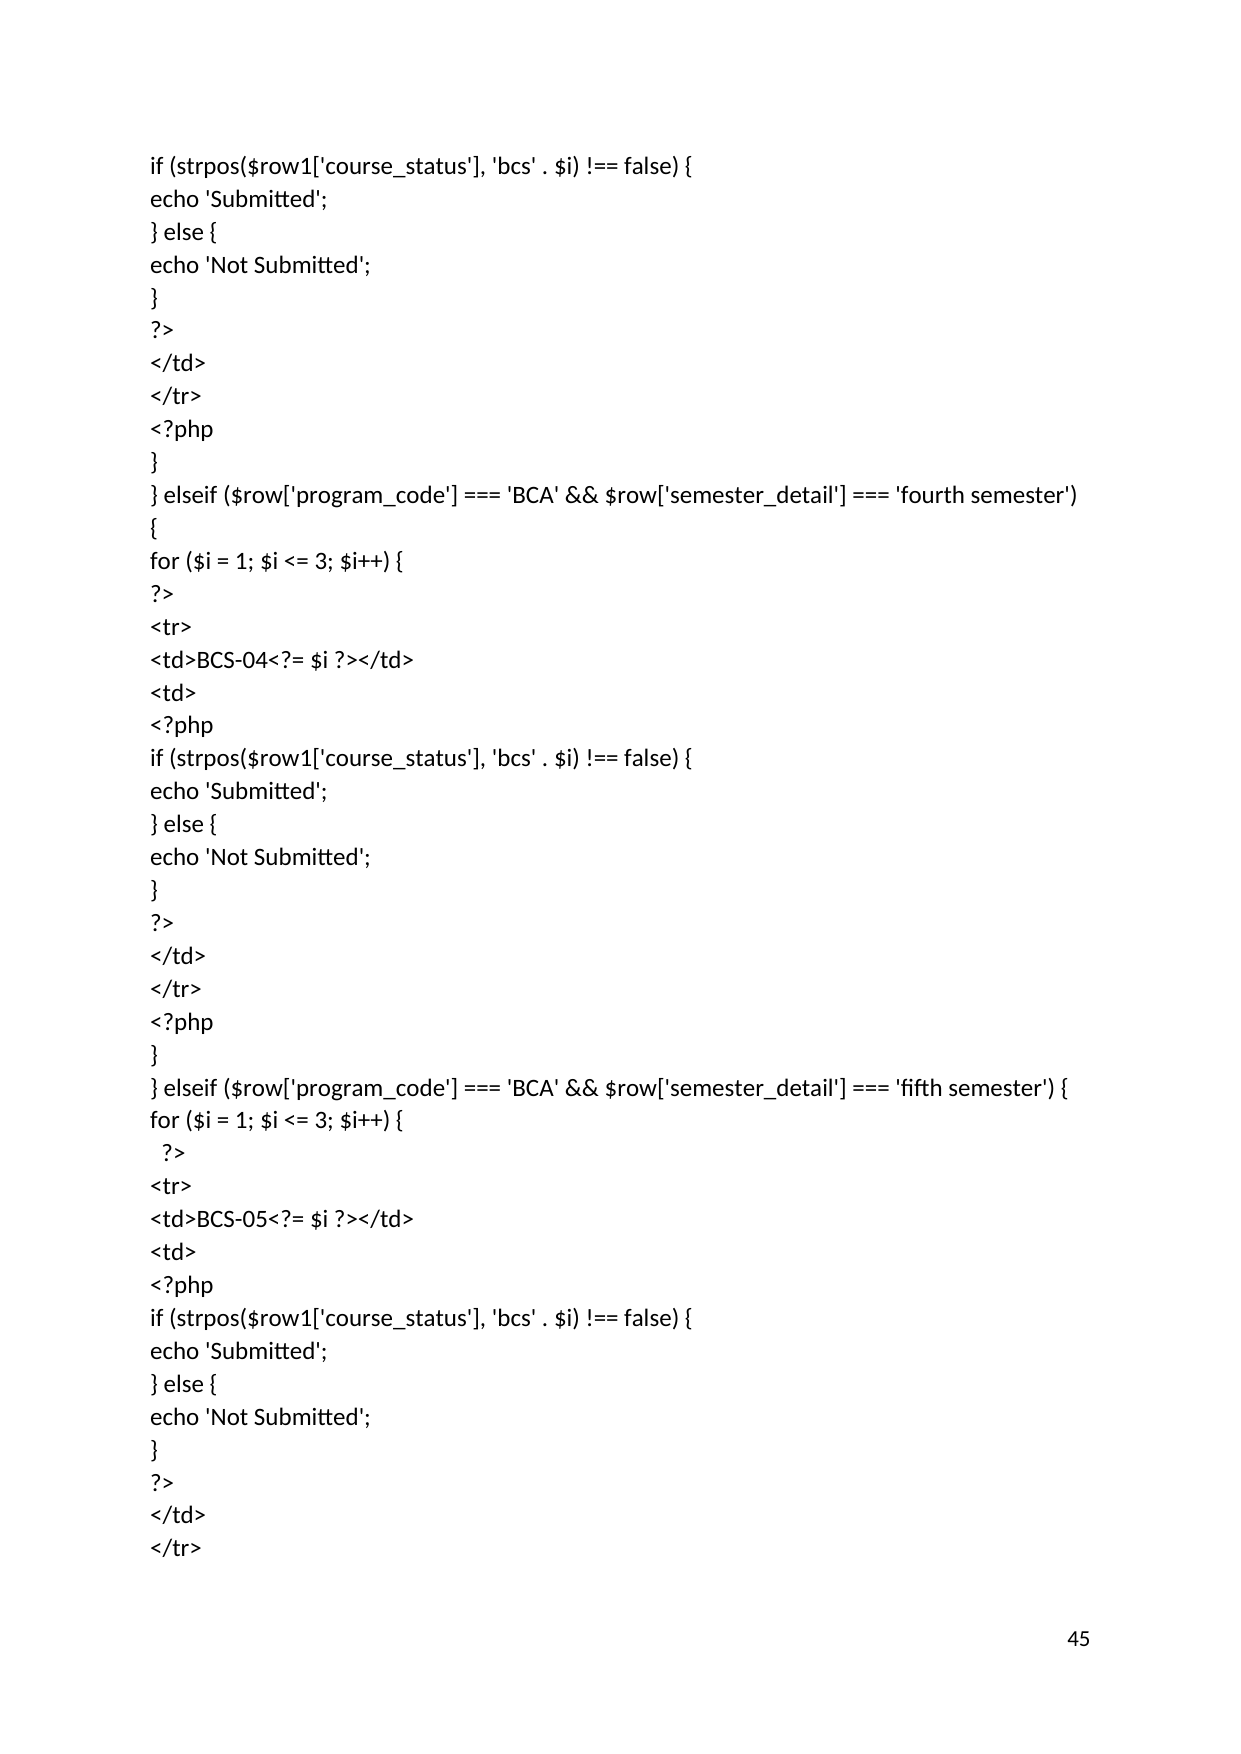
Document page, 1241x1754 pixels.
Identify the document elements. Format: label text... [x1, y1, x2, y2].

text } else { [150, 808, 1090, 839]
text </tr> [150, 973, 1090, 1003]
text <?php [150, 413, 1090, 444]
text if (strpos($row1['course_status'], 'bcs' . $i) !== false) { [150, 150, 1090, 181]
text ?> [150, 1467, 1090, 1497]
text <td>BCS-04<?= $i ?></td> [150, 644, 1090, 674]
text if (strpos($row1['course_status'], 'bcs' . $i) !== false) { [150, 742, 1090, 773]
text <tr> [150, 611, 1090, 641]
text } elseif ($row['program_code'] === 'BCA' && $row['semester_detail'] === 'fourth semester') { [150, 479, 1090, 543]
text } else { [150, 216, 1090, 246]
text </tr> [150, 1532, 1090, 1563]
text echo 'Not Submitted'; [150, 1401, 1090, 1431]
text <?php [150, 1006, 1090, 1036]
text </td> [150, 1499, 1090, 1530]
text echo 'Not Submitted'; [150, 841, 1090, 872]
text } [150, 446, 1090, 477]
text echo 'Not Submitted'; [150, 249, 1090, 279]
text if (strpos($row1['course_status'], 'bcs' . $i) !== false) { [150, 1302, 1090, 1333]
text <td>BCS-05<?= $i ?></td> [150, 1203, 1090, 1234]
text } else { [150, 1368, 1090, 1398]
text <td> [150, 677, 1090, 707]
text <?php [150, 1269, 1090, 1300]
text </td> [150, 940, 1090, 971]
text ?> [150, 578, 1090, 608]
text ?> [150, 1137, 1090, 1168]
text ?> [150, 314, 1090, 345]
text for ($i = 1; $i <= 3; $i++) { [150, 545, 1090, 576]
text ?> [150, 907, 1090, 938]
text } [150, 282, 1090, 312]
text } [150, 874, 1090, 905]
text <td> [150, 1236, 1090, 1267]
text </tr> [150, 380, 1090, 411]
text </td> [150, 347, 1090, 378]
text <tr> [150, 1170, 1090, 1201]
text } [150, 1434, 1090, 1464]
text for ($i = 1; $i <= 3; $i++) { [150, 1104, 1090, 1135]
text echo 'Submitted'; [150, 1335, 1090, 1366]
text echo 'Submitted'; [150, 183, 1090, 213]
text } elseif ($row['program_code'] === 'BCA' && $row['semester_detail'] === 'fifth semester') { [150, 1072, 1090, 1102]
text <?php [150, 709, 1090, 740]
text echo 'Submitted'; [150, 775, 1090, 806]
text } [150, 1039, 1090, 1069]
